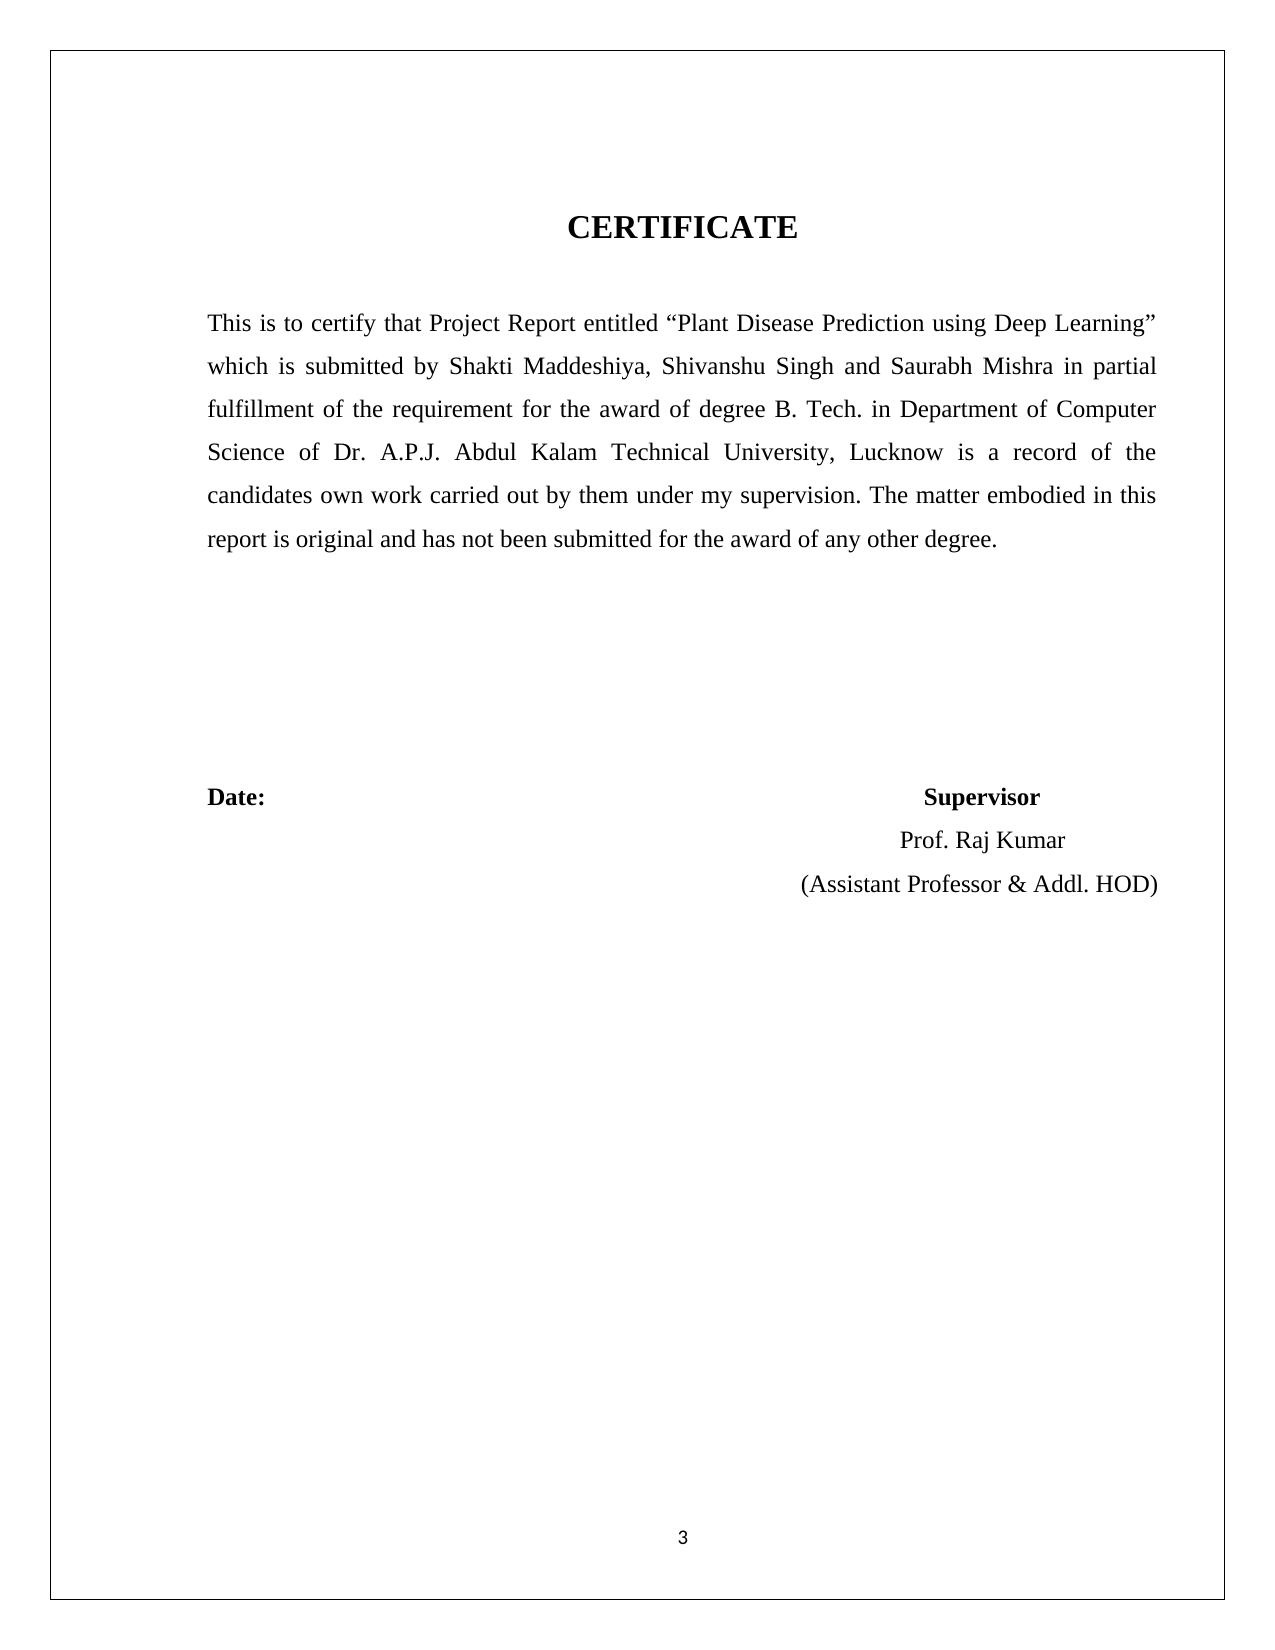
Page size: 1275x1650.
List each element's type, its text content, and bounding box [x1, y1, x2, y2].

text Prof. Raj Kumar [207, 826, 1158, 854]
subtitle CERTIFICATE [207, 207, 1158, 245]
text This is to certify that Project Report entitled “Plant Disease Prediction using Deep Learning” which is submitted by Shakti Maddeshiya, Shivanshu Singh and Saurabh Mishra in partial fulfillment of the requirement for the award of degree B. Tech. in Department of Computer Science of Dr. A.P.J. Abdul Kalam Technical University, Lucknow is a record of the candidates own work carried out by them under my supervision. The matter embodied in this report is original and has not been submitted for the award of any other degree. [207, 308, 1158, 552]
text (Assistant Professor & Addl. HOD) [207, 869, 1158, 897]
text Date: Supervisor [207, 782, 1158, 811]
